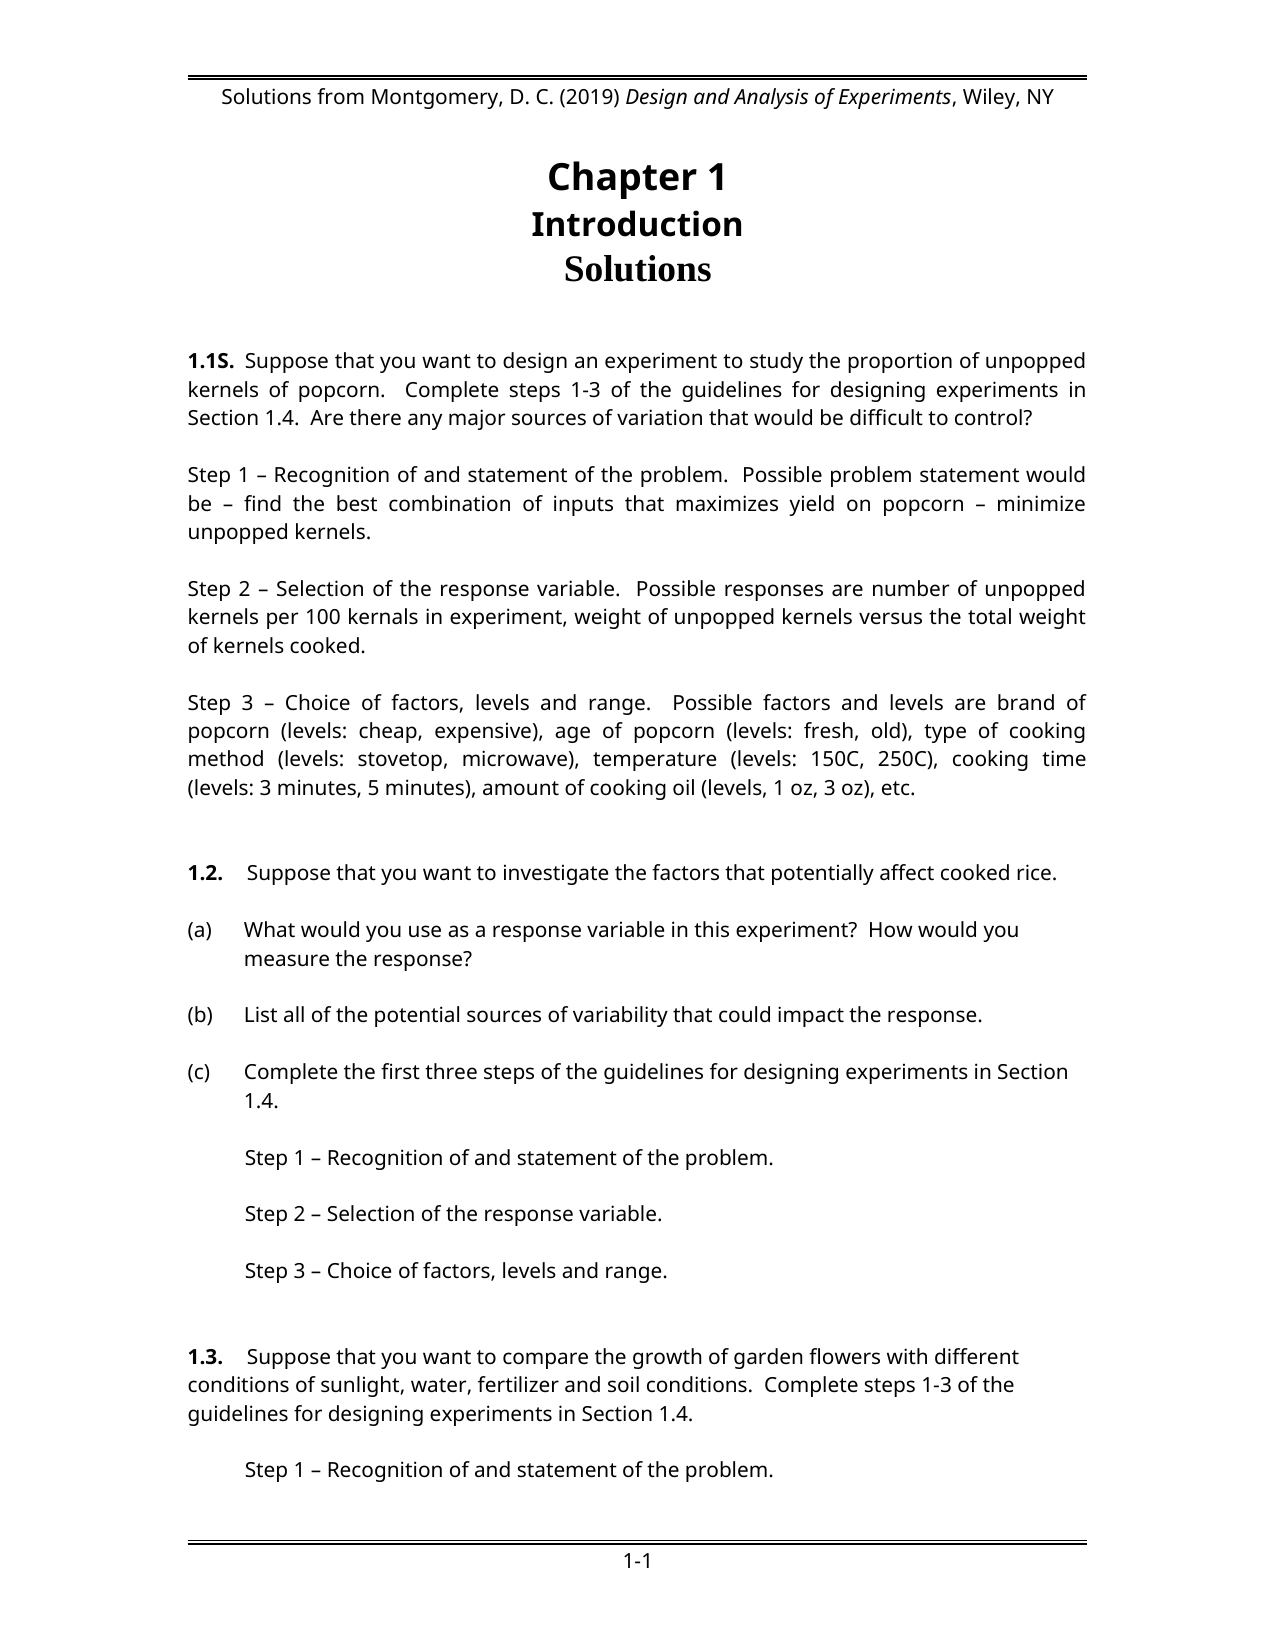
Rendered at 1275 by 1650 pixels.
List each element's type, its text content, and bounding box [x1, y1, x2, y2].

text Step 1 – Recognition of and statement of the problem. [187, 1143, 1087, 1171]
text Step 3 – Choice of factors, levels and range. [187, 1256, 1087, 1285]
list Complete the first three steps of the guidelines for designing experiments in Section 1.4. [187, 1057, 1087, 1114]
subtitle Solutions [187, 246, 1087, 289]
text Step 1 – Recognition of and statement of the problem. Possible problem statement would be – find the best combination of inputs that maximizes yield on popcorn – minimize unpopped kernels. [187, 460, 1087, 546]
text Step 1 – Recognition of and statement of the problem. [187, 1456, 1087, 1484]
list List all of the potential sources of variability that could impact the response. [187, 1001, 1087, 1029]
text Step 3 – Choice of factors, levels and range. Possible factors and levels are brand of popcorn (levels: cheap, expensive), age of popcorn (levels: fresh, old), type of cooking method (levels: stovetop, microwave), temperature (levels: 150C, 250C), cooking time (levels: 3 minutes, 5 minutes), amount of cooking oil (levels, 1 oz, 3 oz), etc. [187, 688, 1087, 801]
text 1.2. Suppose that you want to investigate the factors that potentially affect cooked rice. [187, 858, 1087, 887]
text 1.1S. Suppose that you want to design an experiment to study the proportion of unpopped kernels of popcorn. Complete steps 1-3 of the guidelines for designing experiments in Section 1.4. Are there any major sources of variation that would be difficult to control? [187, 346, 1087, 432]
subtitle Introduction [187, 201, 1087, 246]
text 1.3. Suppose that you want to compare the growth of garden flowers with different conditions of sunlight, water, fertilizer and soil conditions. Complete steps 1-3 of the guidelines for designing experiments in Section 1.4. [187, 1342, 1087, 1427]
text Step 2 – Selection of the response variable. [187, 1199, 1087, 1228]
text Step 2 – Selection of the response variable. Possible responses are number of unpopped kernels per 100 kernals in experiment, weight of unpopped kernels versus the total weight of kernels cooked. [187, 574, 1087, 659]
text Chapter 1 [187, 150, 1087, 201]
list What would you use as a response variable in this experiment? How would you measure the response? [187, 915, 1087, 972]
